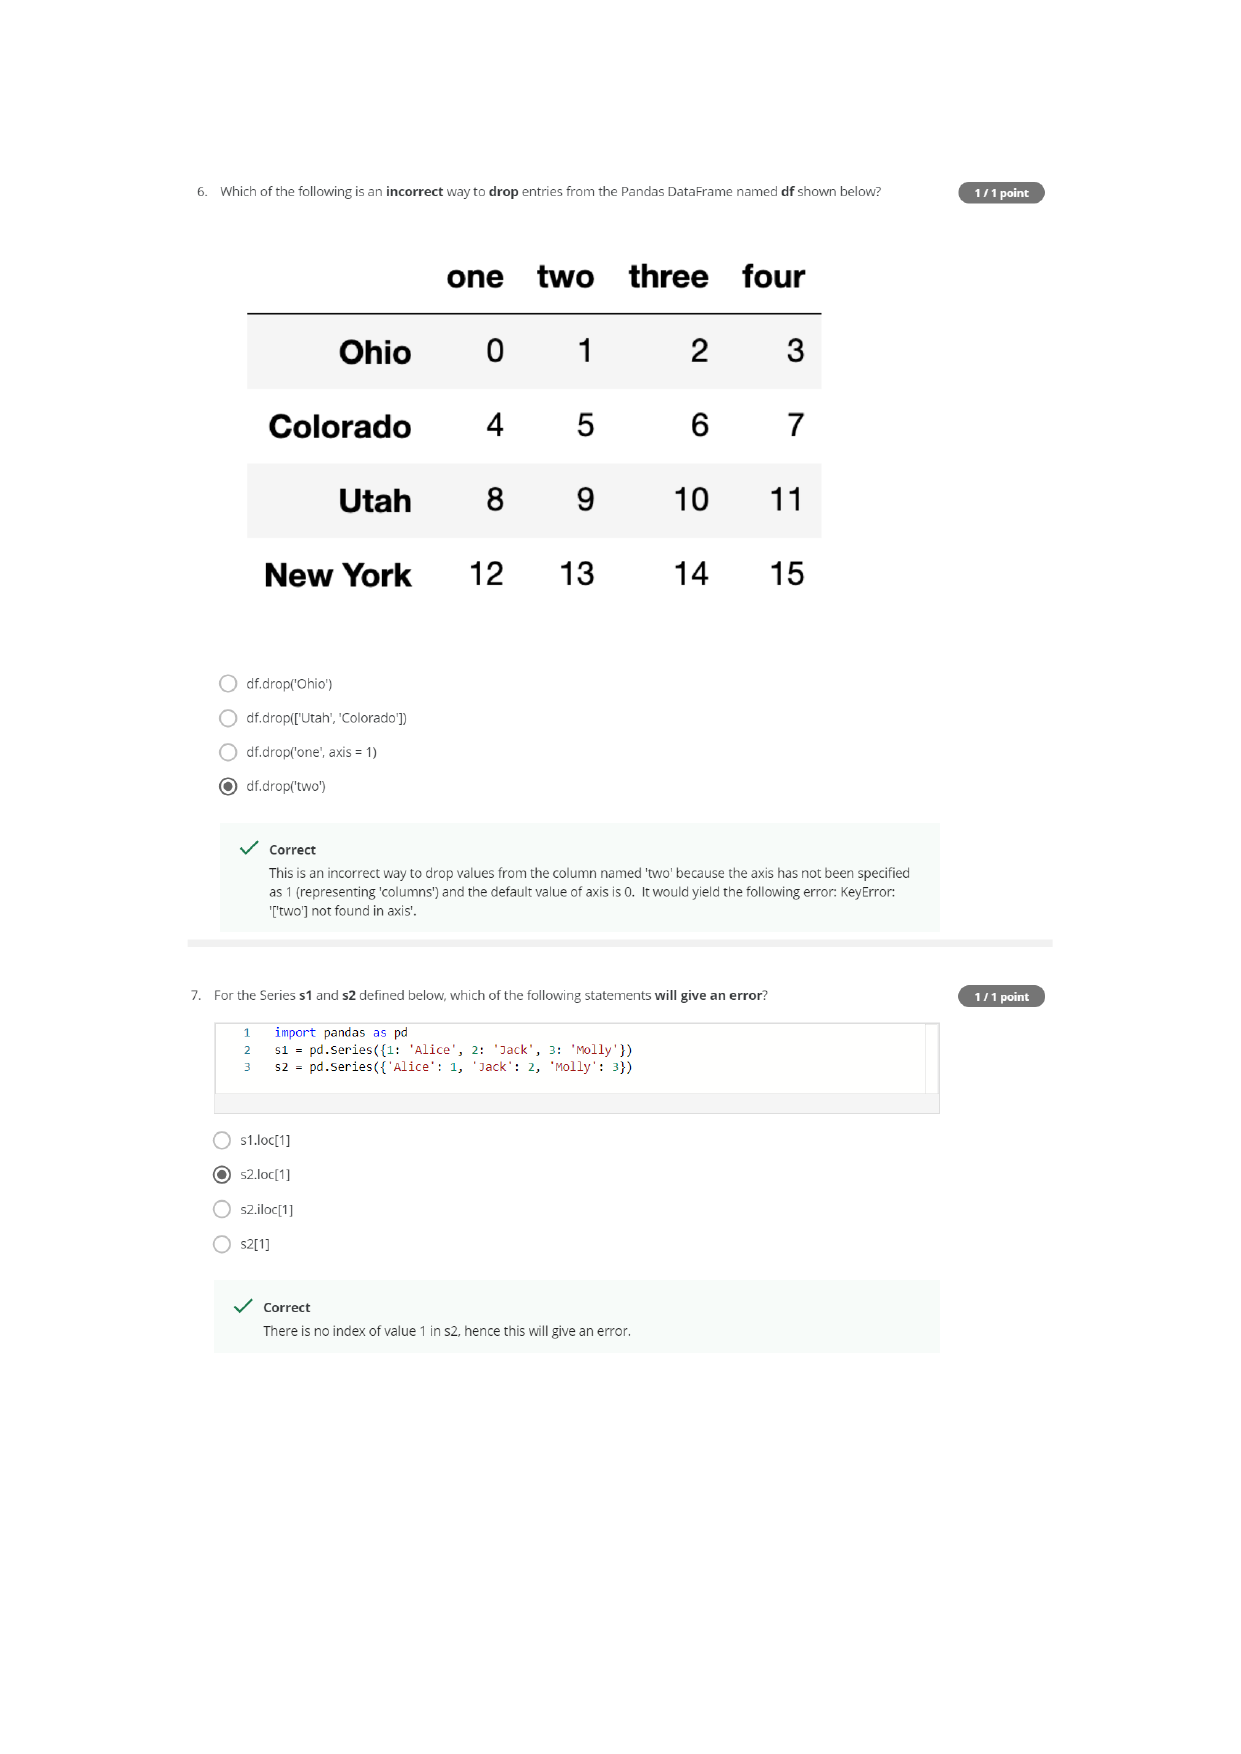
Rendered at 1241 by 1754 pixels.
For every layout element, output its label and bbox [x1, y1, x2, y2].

picture [187, 974, 1053, 1366]
picture [187, 162, 1053, 947]
